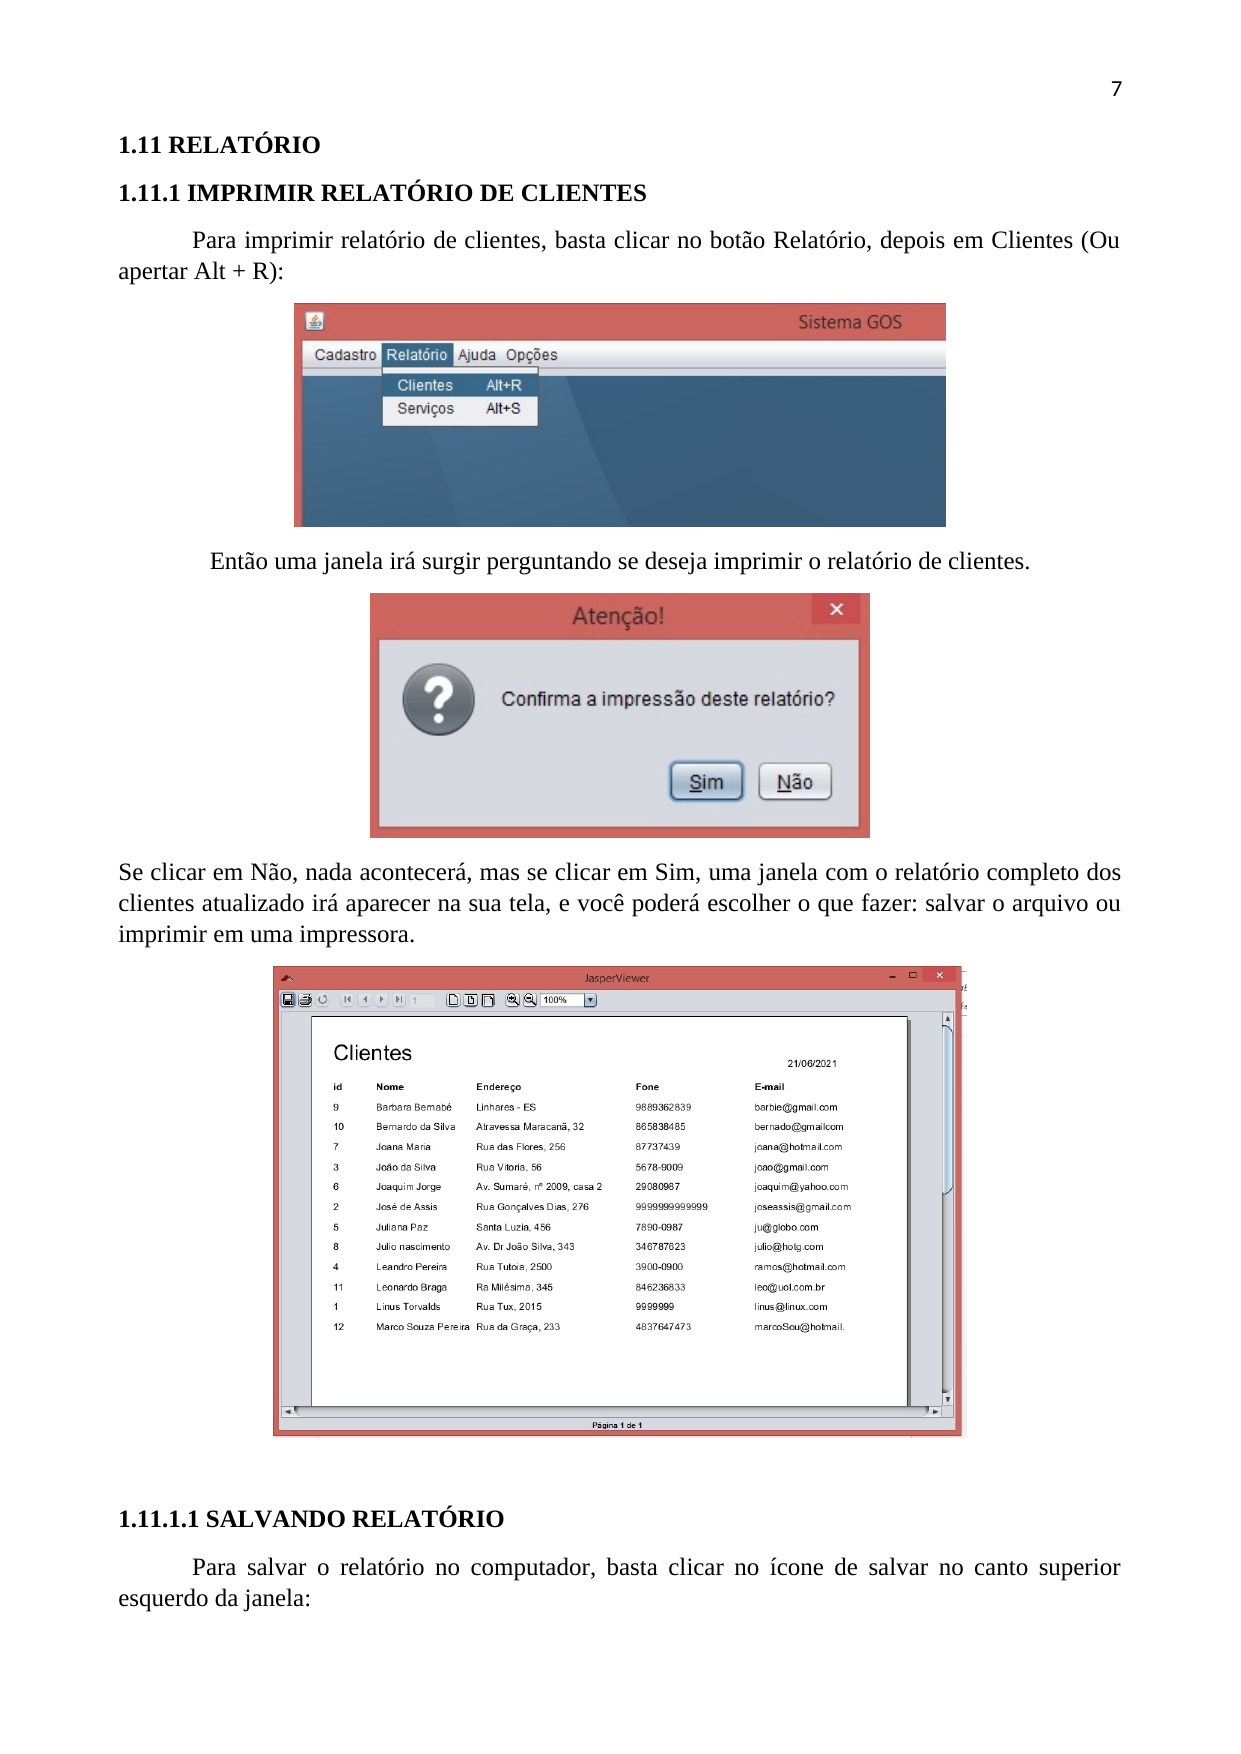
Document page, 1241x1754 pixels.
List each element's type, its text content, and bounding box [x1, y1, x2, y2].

text Então uma janela irá surgir perguntando se deseja imprimir o relatório de clientes. [118, 546, 1122, 575]
picture [370, 593, 870, 838]
text Para salvar o relatório no computador, basta clicar no ícone de salvar no canto superior esquerdo da janela: [118, 1552, 1122, 1611]
text 1.11.1 IMPRIMIR RELATÓRIO DE CLIENTES [118, 178, 1122, 206]
list RELATÓRIO [118, 130, 1122, 159]
picture [273, 966, 967, 1438]
text Para imprimir relatório de clientes, basta clicar no botão Relatório, depois em Clientes (Ou apertar Alt + R): [118, 225, 1122, 285]
text 1.11.1.1 SALVANDO RELATÓRIO [118, 1504, 1122, 1533]
text Se clicar em Não, nada acontecerá, mas se clicar em Sim, uma janela com o relatório completo dos clientes atualizado irá aparecer na sua tela, e você poderá escolher o que fazer: salvar o arquivo ou imprimir em uma impressora. [118, 857, 1122, 947]
picture [294, 303, 946, 527]
